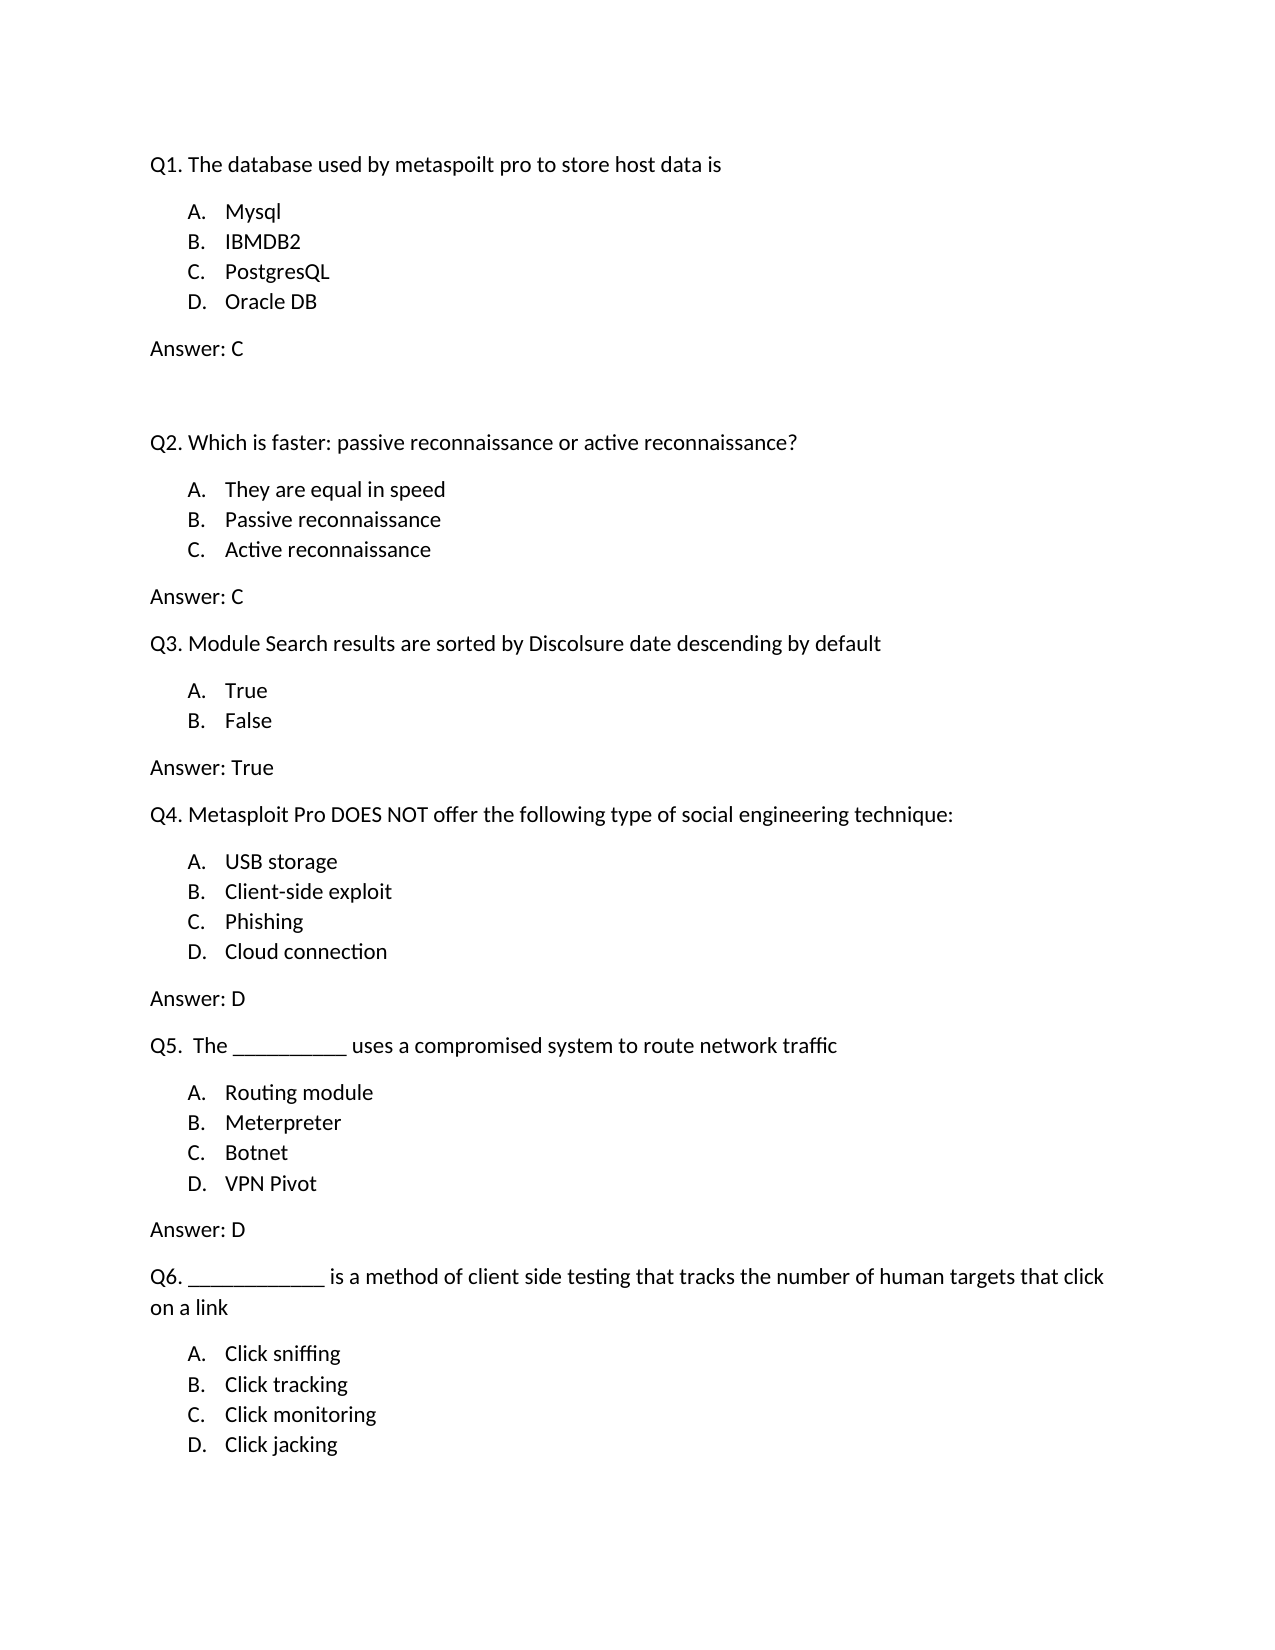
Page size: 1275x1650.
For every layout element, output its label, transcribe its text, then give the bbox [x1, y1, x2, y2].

list USB storage [187, 847, 1125, 875]
text Q1. The database used by metaspoilt pro to store host data is [150, 150, 1125, 178]
list Click jacking [187, 1430, 1125, 1458]
text Answer: D [150, 984, 1125, 1012]
list They are equal in speed [187, 475, 1125, 503]
text Q6. ____________ is a method of client side testing that tracks the number of human targets that click on a link [150, 1262, 1125, 1321]
list PostgresQL [187, 257, 1125, 285]
list Meterpreter [187, 1108, 1125, 1136]
text Answer: C [150, 334, 1125, 362]
list Click monitoring [187, 1400, 1125, 1428]
list Passive reconnaissance [187, 505, 1125, 533]
list False [187, 706, 1125, 734]
text Q2. Which is faster: passive reconnaissance or active reconnaissance? [150, 428, 1125, 456]
list Botnet [187, 1138, 1125, 1167]
list IBMDB2 [187, 227, 1125, 255]
list Click tracking [187, 1370, 1125, 1398]
text Q3. Module Search results are sorted by Discolsure date descending by default [150, 629, 1125, 657]
list Client-side exploit [187, 877, 1125, 905]
list True [187, 676, 1125, 704]
list VPN Pivot [187, 1169, 1125, 1197]
list Active reconnaissance [187, 535, 1125, 563]
list Click sniffing [187, 1339, 1125, 1368]
text Answer: D [150, 1216, 1125, 1244]
list Routing module [187, 1078, 1125, 1106]
text Q5. The __________ uses a compromised system to route network traffic [150, 1031, 1125, 1059]
text Q4. Metasploit Pro DOES NOT offer the following type of social engineering technique: [150, 800, 1125, 828]
list Oracle DB [187, 287, 1125, 316]
text Answer: True [150, 753, 1125, 781]
list Mysql [187, 197, 1125, 225]
list Phishing [187, 907, 1125, 935]
text Answer: C [150, 582, 1125, 610]
list Cloud connection [187, 937, 1125, 966]
